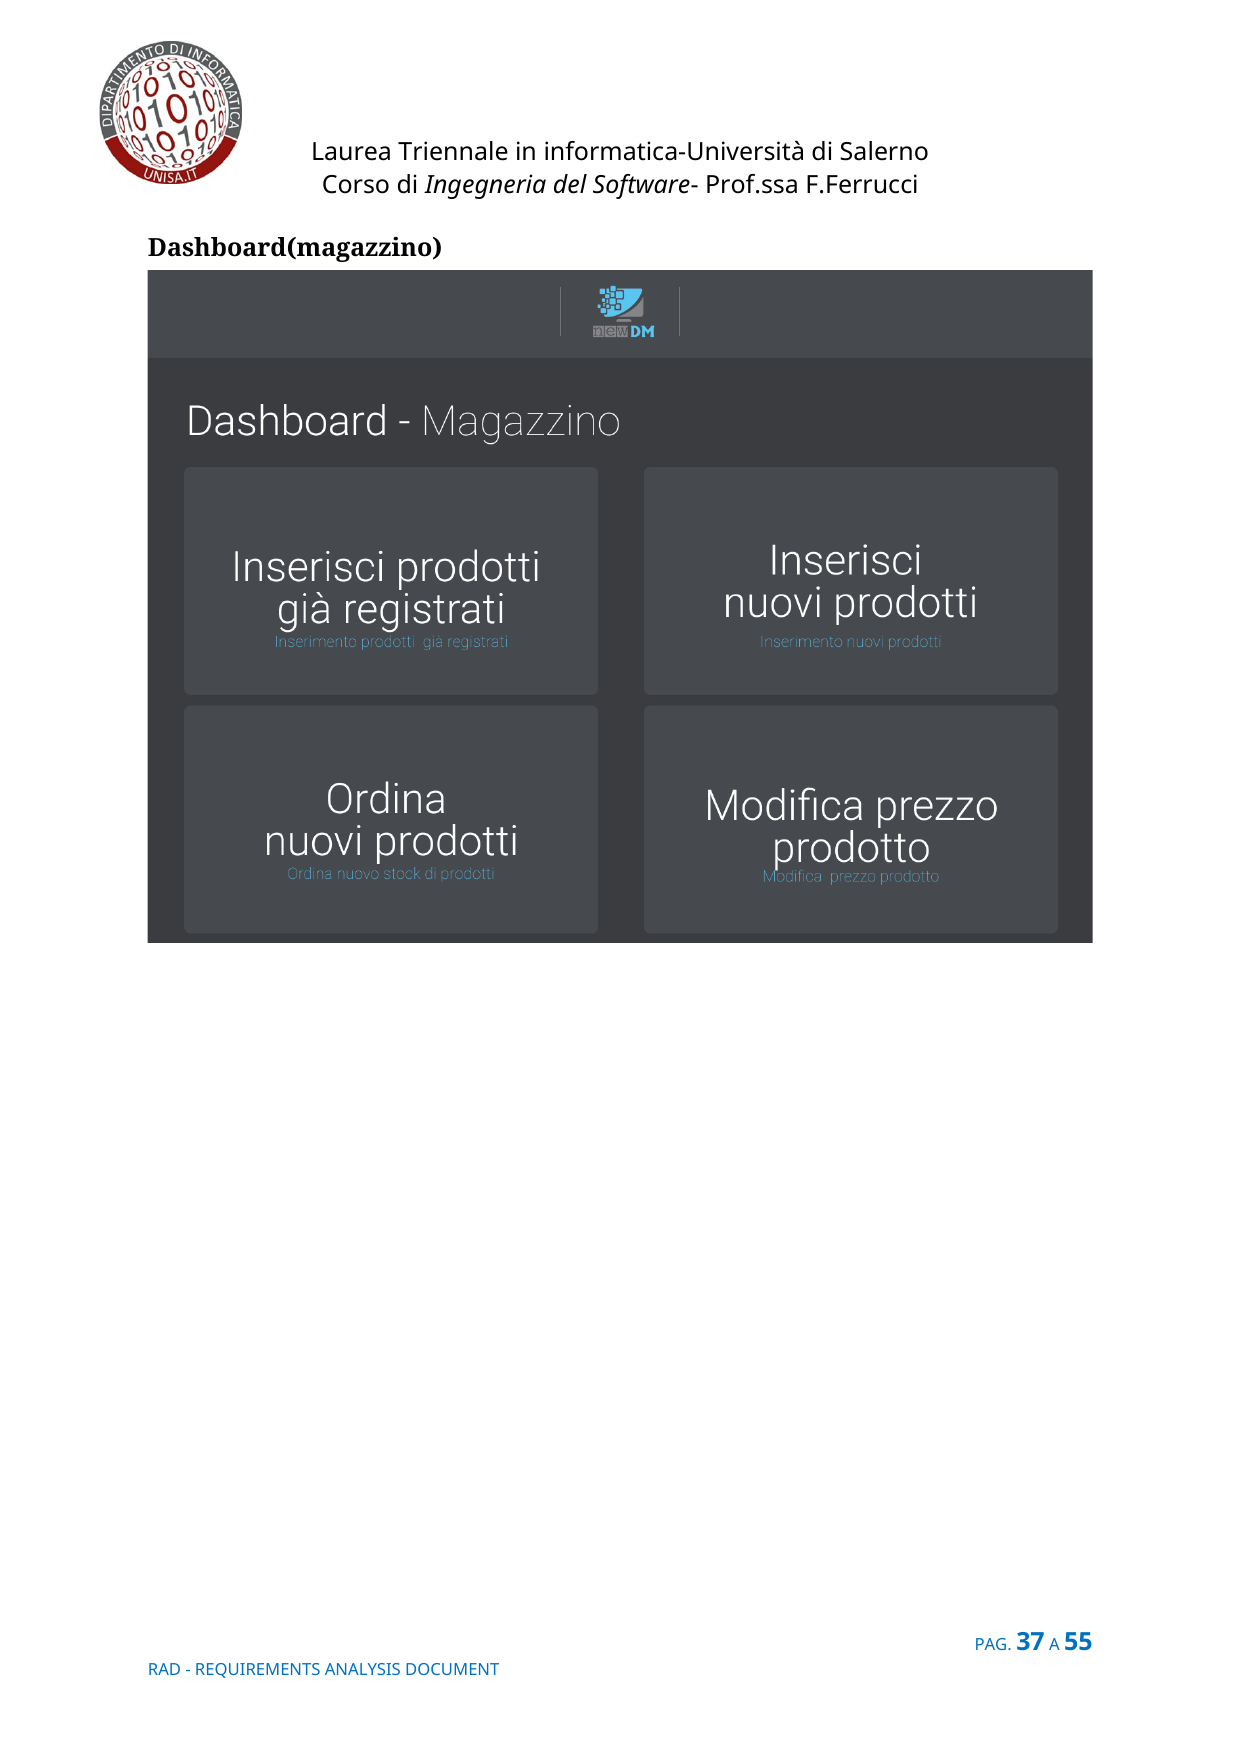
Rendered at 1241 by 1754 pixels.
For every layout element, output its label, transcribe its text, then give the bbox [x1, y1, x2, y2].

picture [99, 41, 242, 184]
text Dashboard(magazzino) [148, 230, 1092, 270]
picture [147, 270, 1093, 943]
